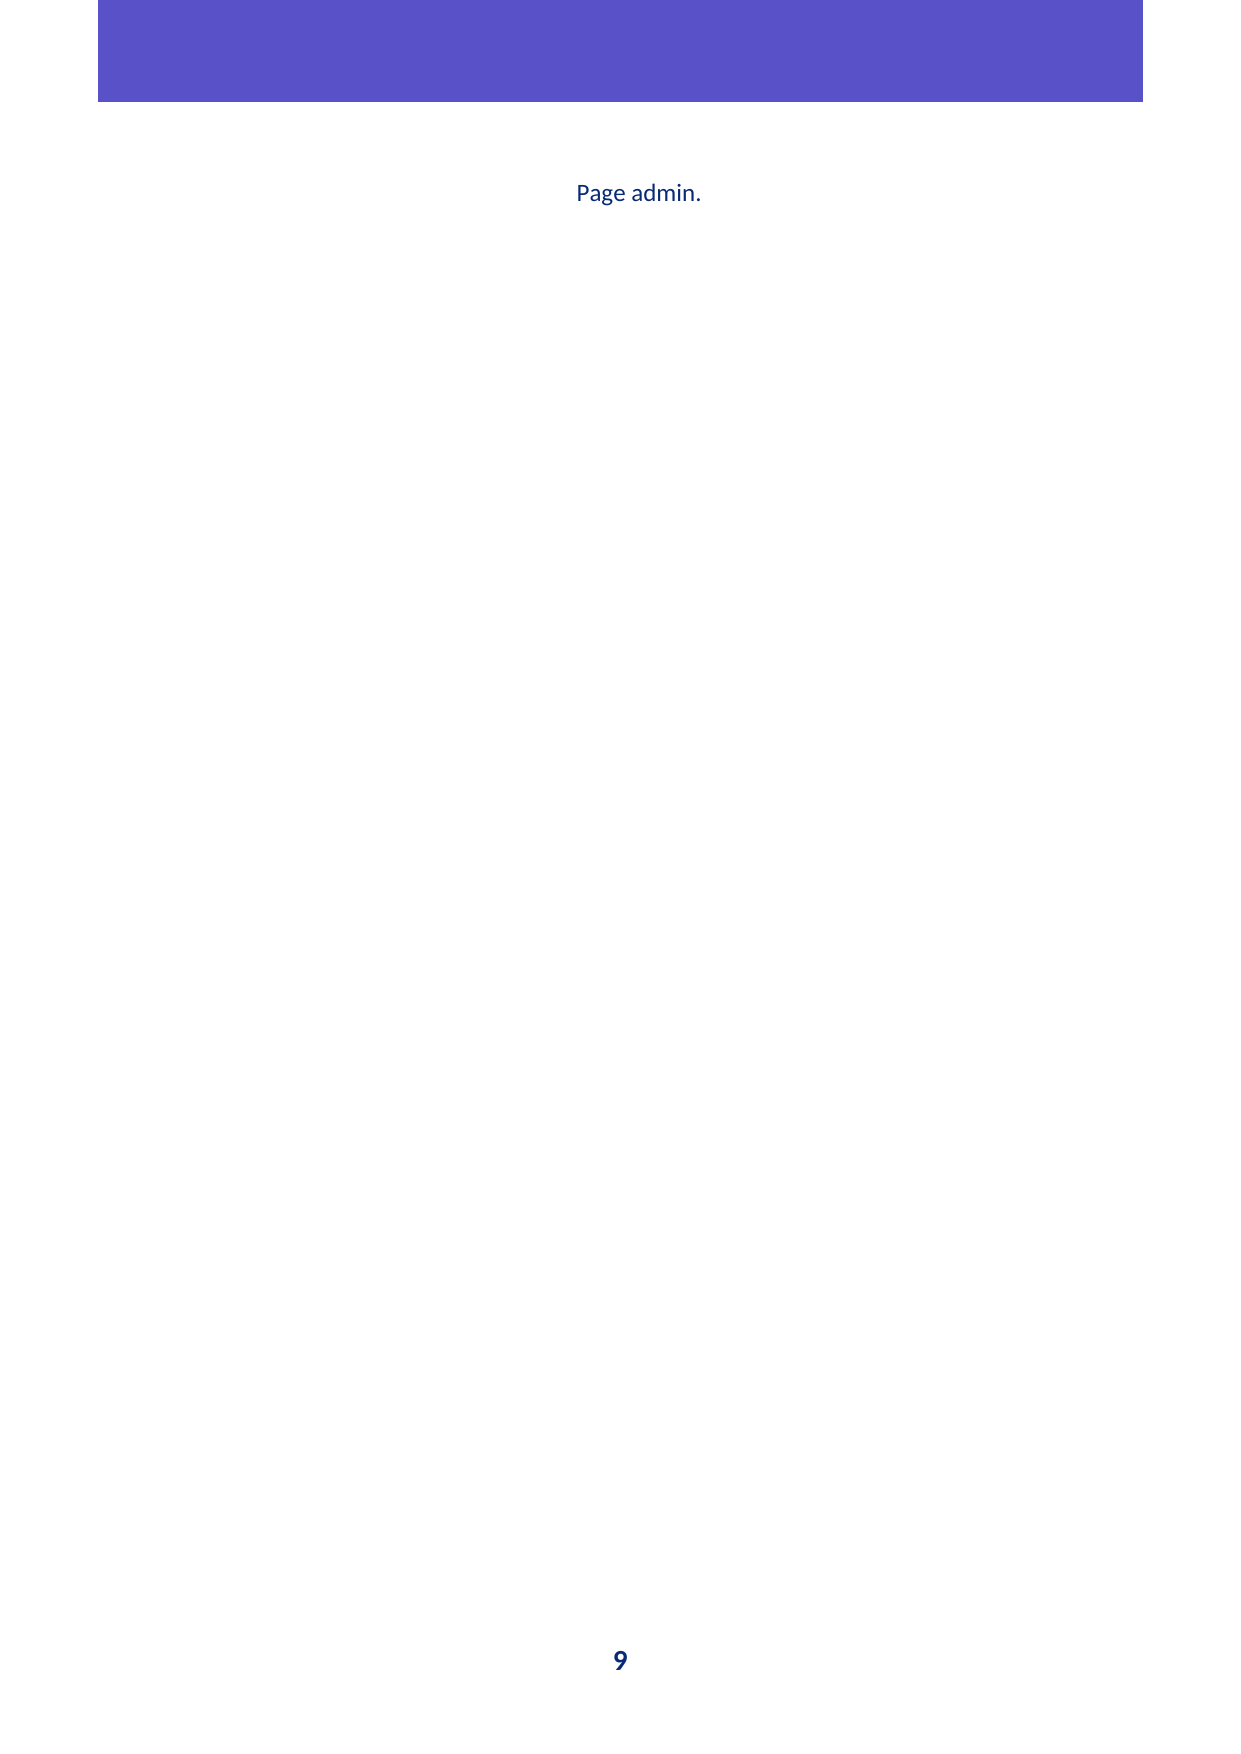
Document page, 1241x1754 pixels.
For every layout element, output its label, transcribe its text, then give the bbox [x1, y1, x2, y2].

text Page admin. [135, 177, 1143, 208]
